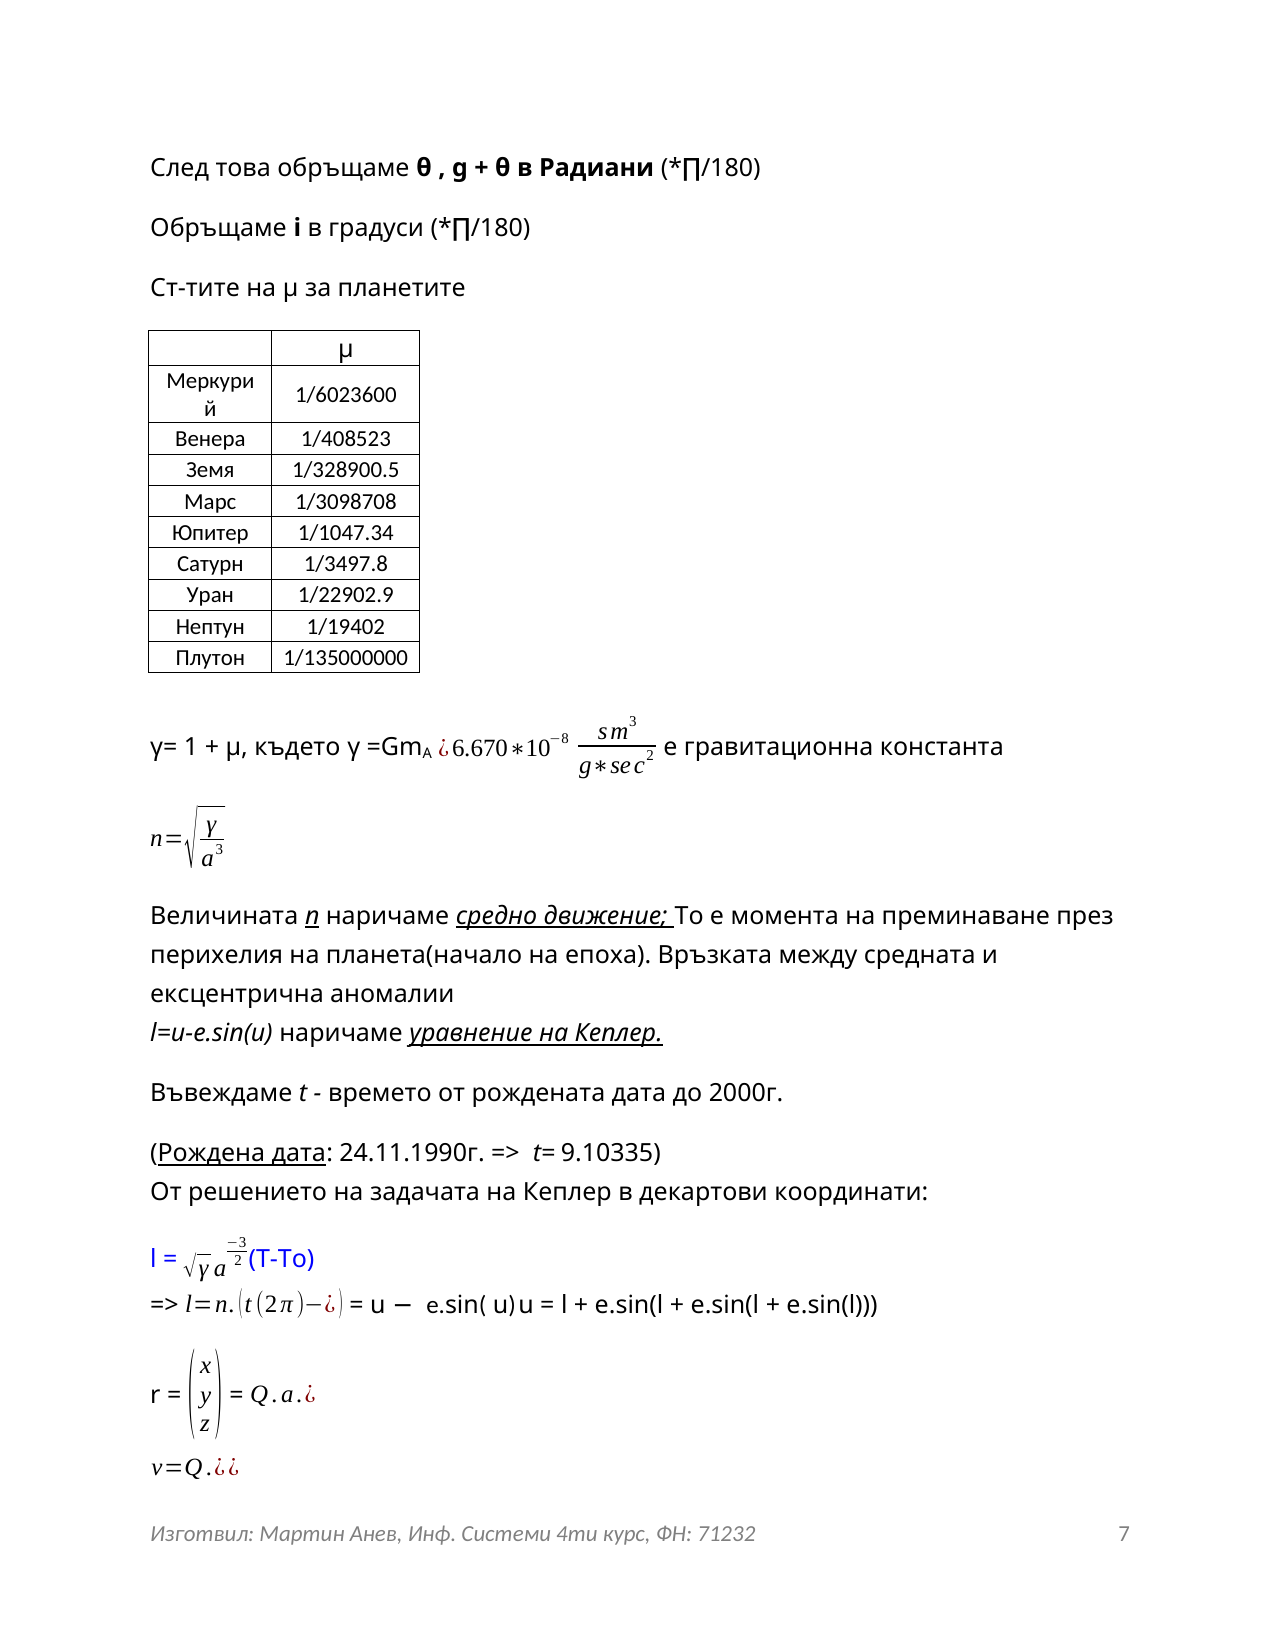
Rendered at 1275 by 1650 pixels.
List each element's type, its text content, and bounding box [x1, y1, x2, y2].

table_cell Плутон [149, 642, 271, 672]
text Въвеждаме t - времето от рождената дата до 2000г. [150, 1075, 1125, 1109]
text (Рождена дата: 24.11.1990г. => t= 9.10335) От решението на задачата на Кеплер в декартови координати: [150, 1135, 1125, 1208]
table_cell 1/135000000 [272, 642, 419, 672]
text Величината n наричаме средно движение; То е момента на преминаване през перихелия на планета(начало на епоха). Връзката между средната и ексцентрична аномалии l=u-e.sin(u) наричаме уравнение на Кеплер. [150, 897, 1125, 1049]
table_cell Уран [149, 580, 271, 610]
table_cell 1/19402 [272, 611, 419, 641]
table_cell Юпитер [149, 517, 271, 547]
table_cell Марс [149, 486, 271, 516]
text l = (T-To) => = u − е.sin( u)u = l + e.sin(l + e.sin(l + e.sin(l))) [150, 1234, 1125, 1321]
table_header [149, 331, 271, 365]
table_cell Сатурн [149, 548, 271, 578]
table_cell 1/3497.8 [272, 548, 419, 578]
table_cell 1/408523 [272, 423, 419, 453]
table_header µ [272, 331, 419, 365]
text r = = [150, 1347, 1125, 1487]
table_cell 1/6023600 [272, 366, 419, 422]
text Обръщаме i в градуси (*∏/180) [150, 210, 1125, 244]
table_cell Венера [149, 423, 271, 453]
table_cell 1/1047.34 [272, 517, 419, 547]
table_cell Земя [149, 455, 271, 485]
table_cell 1/328900.5 [272, 455, 419, 485]
table_cell 1/3098708 [272, 486, 419, 516]
table_cell Меркурий [149, 366, 271, 422]
table_cell 1/22902.9 [272, 580, 419, 610]
text След това обръщаме θ , g + θ в Радиани (*∏/180) [150, 150, 1125, 184]
text γ= 1 + µ, където γ =GmA e гравитационна константа [150, 673, 1125, 778]
text Ст-тите на µ за планетите [150, 270, 1125, 304]
table_cell Нептун [149, 611, 271, 641]
